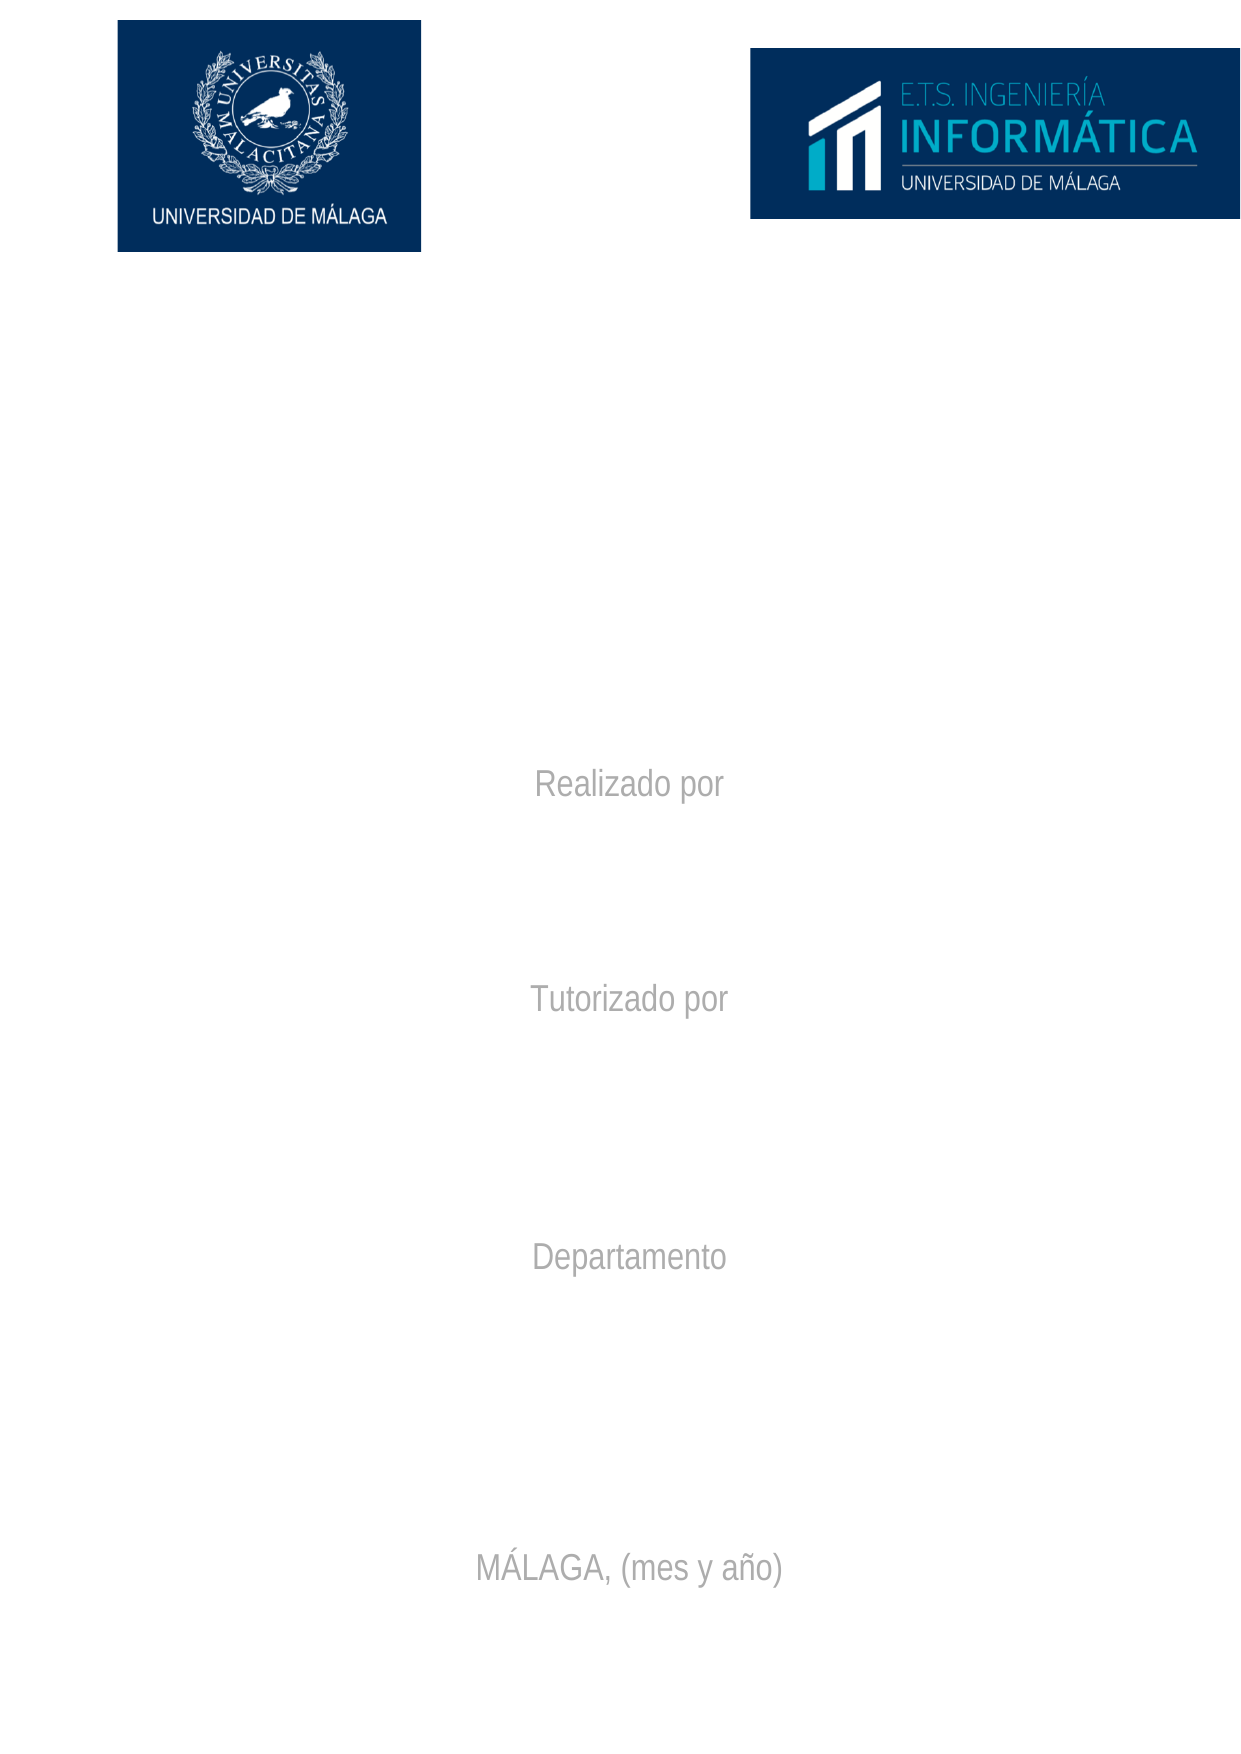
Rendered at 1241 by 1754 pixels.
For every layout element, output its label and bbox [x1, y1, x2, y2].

picture [750, 48, 1241, 219]
picture [117, 20, 422, 252]
